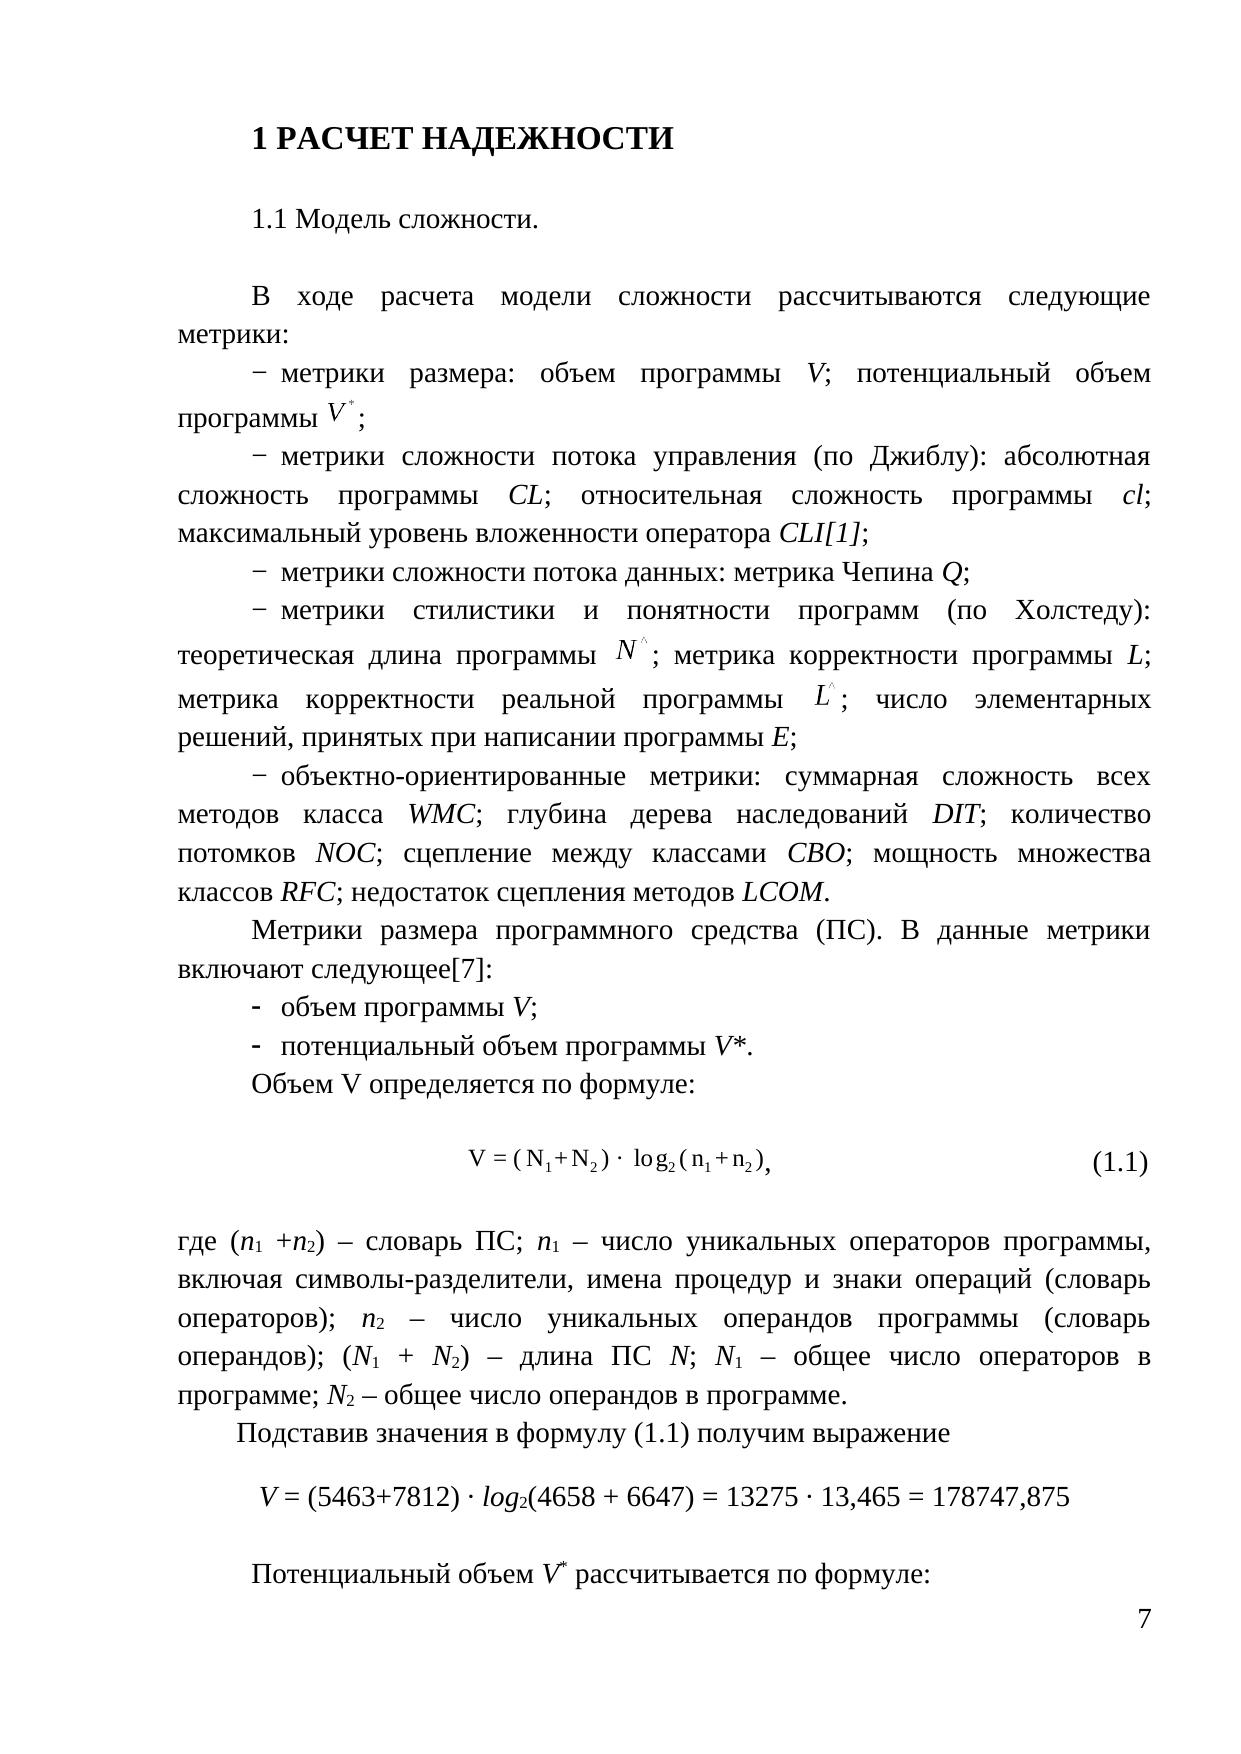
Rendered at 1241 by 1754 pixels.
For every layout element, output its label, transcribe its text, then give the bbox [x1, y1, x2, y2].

list метрики сложности потока управления (по Джиблу): абсолютная сложность программы CL; относительная сложность программы cl; максимальный уровень вложенности оператора CLI[1]; [177, 438, 1152, 549]
text V = (5463+7812) ∙ log2(4658 + 6647) = 13275 ∙ 13,465 = 178747,875 [177, 1479, 1152, 1513]
text 1.1 Модель сложности. [177, 201, 1152, 234]
list потенциальный объем программы V*. [251, 1028, 1152, 1062]
text 1 РАСЧЕТ НАДЕЖНОСТИ [177, 118, 1152, 156]
text Подставив значения в формулу (1.1) получим выражение [177, 1416, 1152, 1449]
text Объем V определяется по формуле: [177, 1067, 1152, 1100]
list метрики размера: объем программы V; потенциальный объем программы ; [177, 355, 1152, 433]
table_header , [164, 1144, 1074, 1184]
list метрики сложности потока данных: метрика Чепина Q; [177, 554, 1152, 587]
text Метрики размера программного средства (ПС). В данные метрики включают следующее[7]: [177, 912, 1152, 984]
text где (n1 +n2) – словарь ПС; n1 – число уникальных операторов программы, включая символы-разделители, имена процедур и знаки операций (словарь операторов); n2 – число уникальных операндов программы (словарь операндов); (N1 + N2) – длина ПС N; N1 – общее число операторов в программе; N2 – общее число операндов в программе. [177, 1223, 1152, 1411]
table_header (1.1) [1074, 1144, 1165, 1184]
list объем программы V; [251, 989, 1152, 1023]
text В ходе расчета модели сложности рассчитываются следующие метрики: [177, 278, 1152, 350]
text Потенциальный объем V* рассчитывается по формуле: [177, 1556, 1152, 1590]
list метрики стилистики и понятности программ (по Холстеду): теоретическая длина программы ; метрика корректности программы L; метрика корректности реальной программы ; число элементарных решений, принятых при написании программы E; [177, 592, 1152, 753]
list объектно-ориентированные метрики: суммарная сложность всех методов класса WMC; глубина дерева наследований DIT; количество потомков NOC; сцепление между классами CBO; мощность множества классов RFC; недостаток сцепления методов LCOM. [177, 758, 1152, 907]
